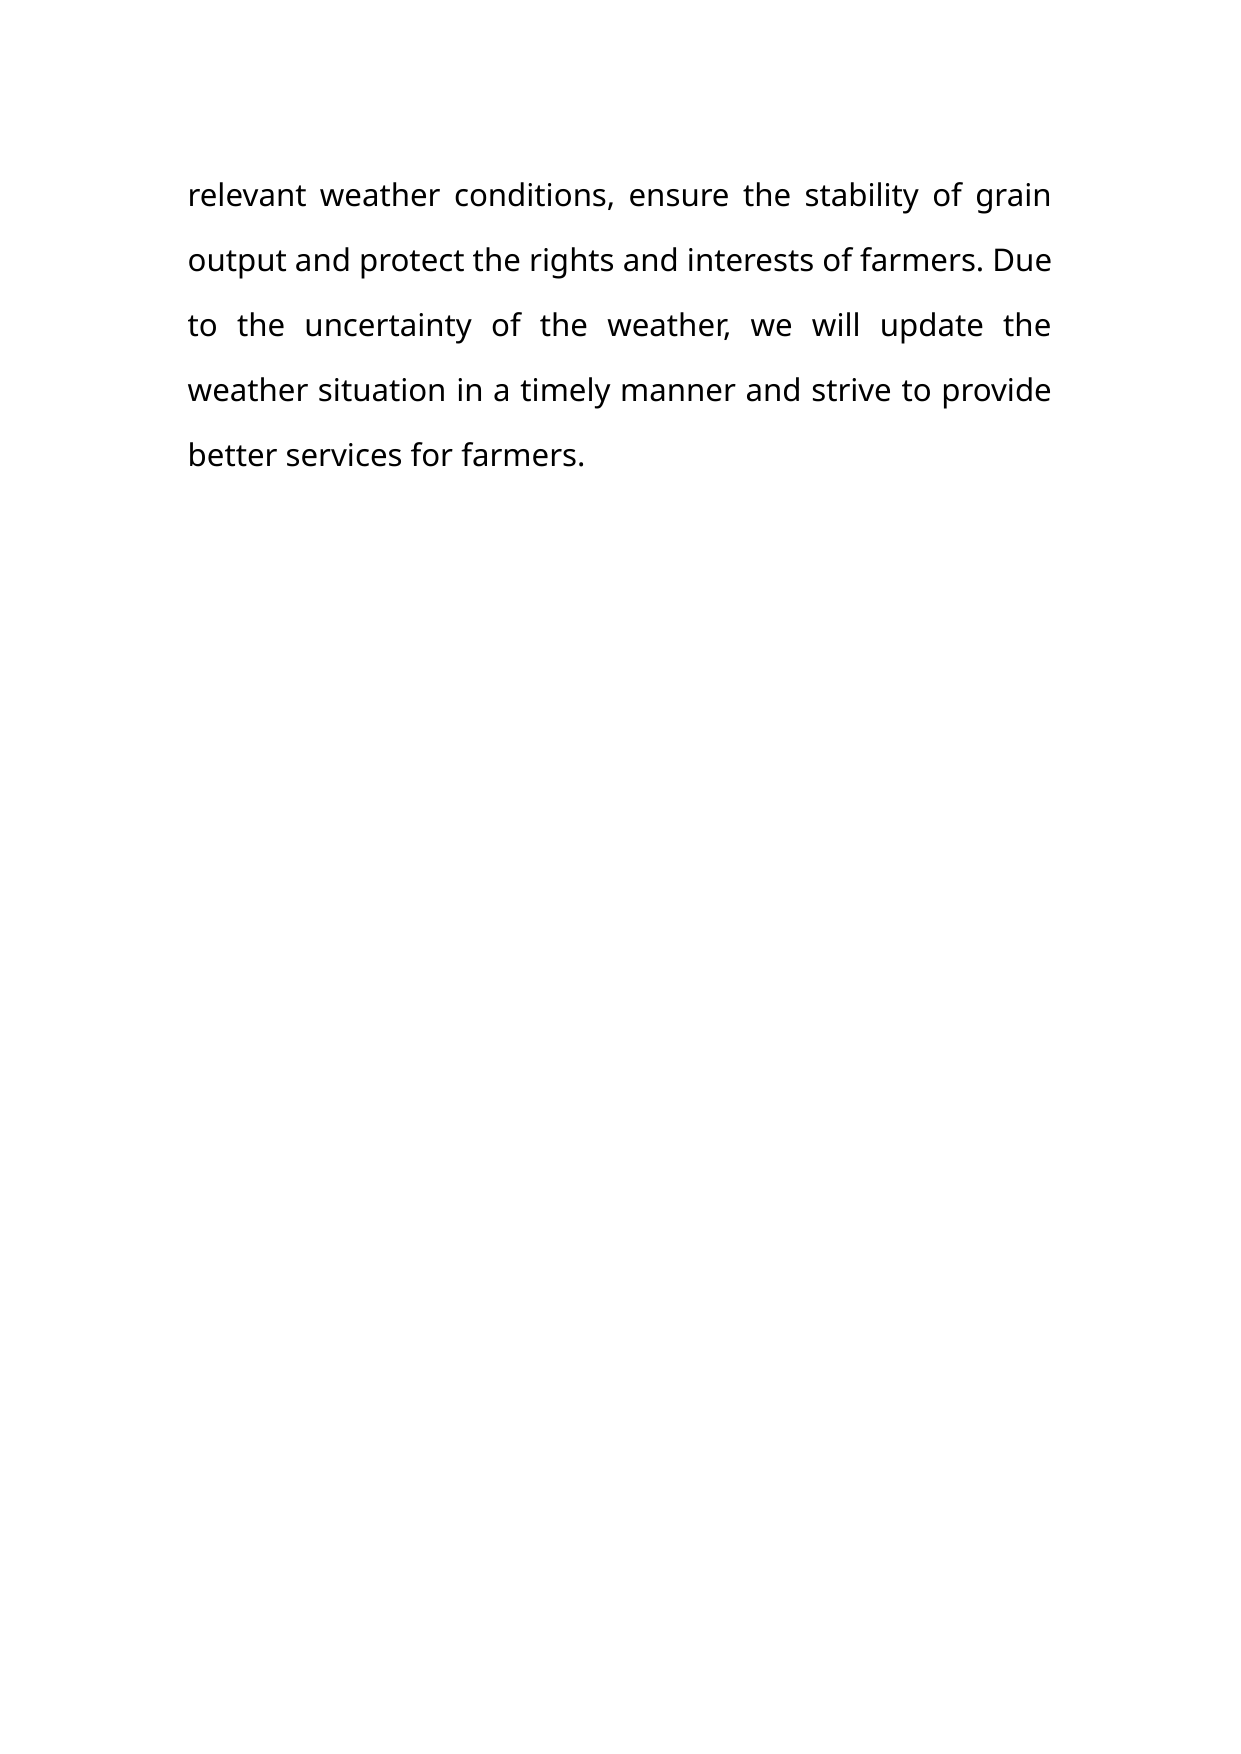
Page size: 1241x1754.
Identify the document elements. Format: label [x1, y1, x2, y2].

text [187, 162, 1053, 487]
